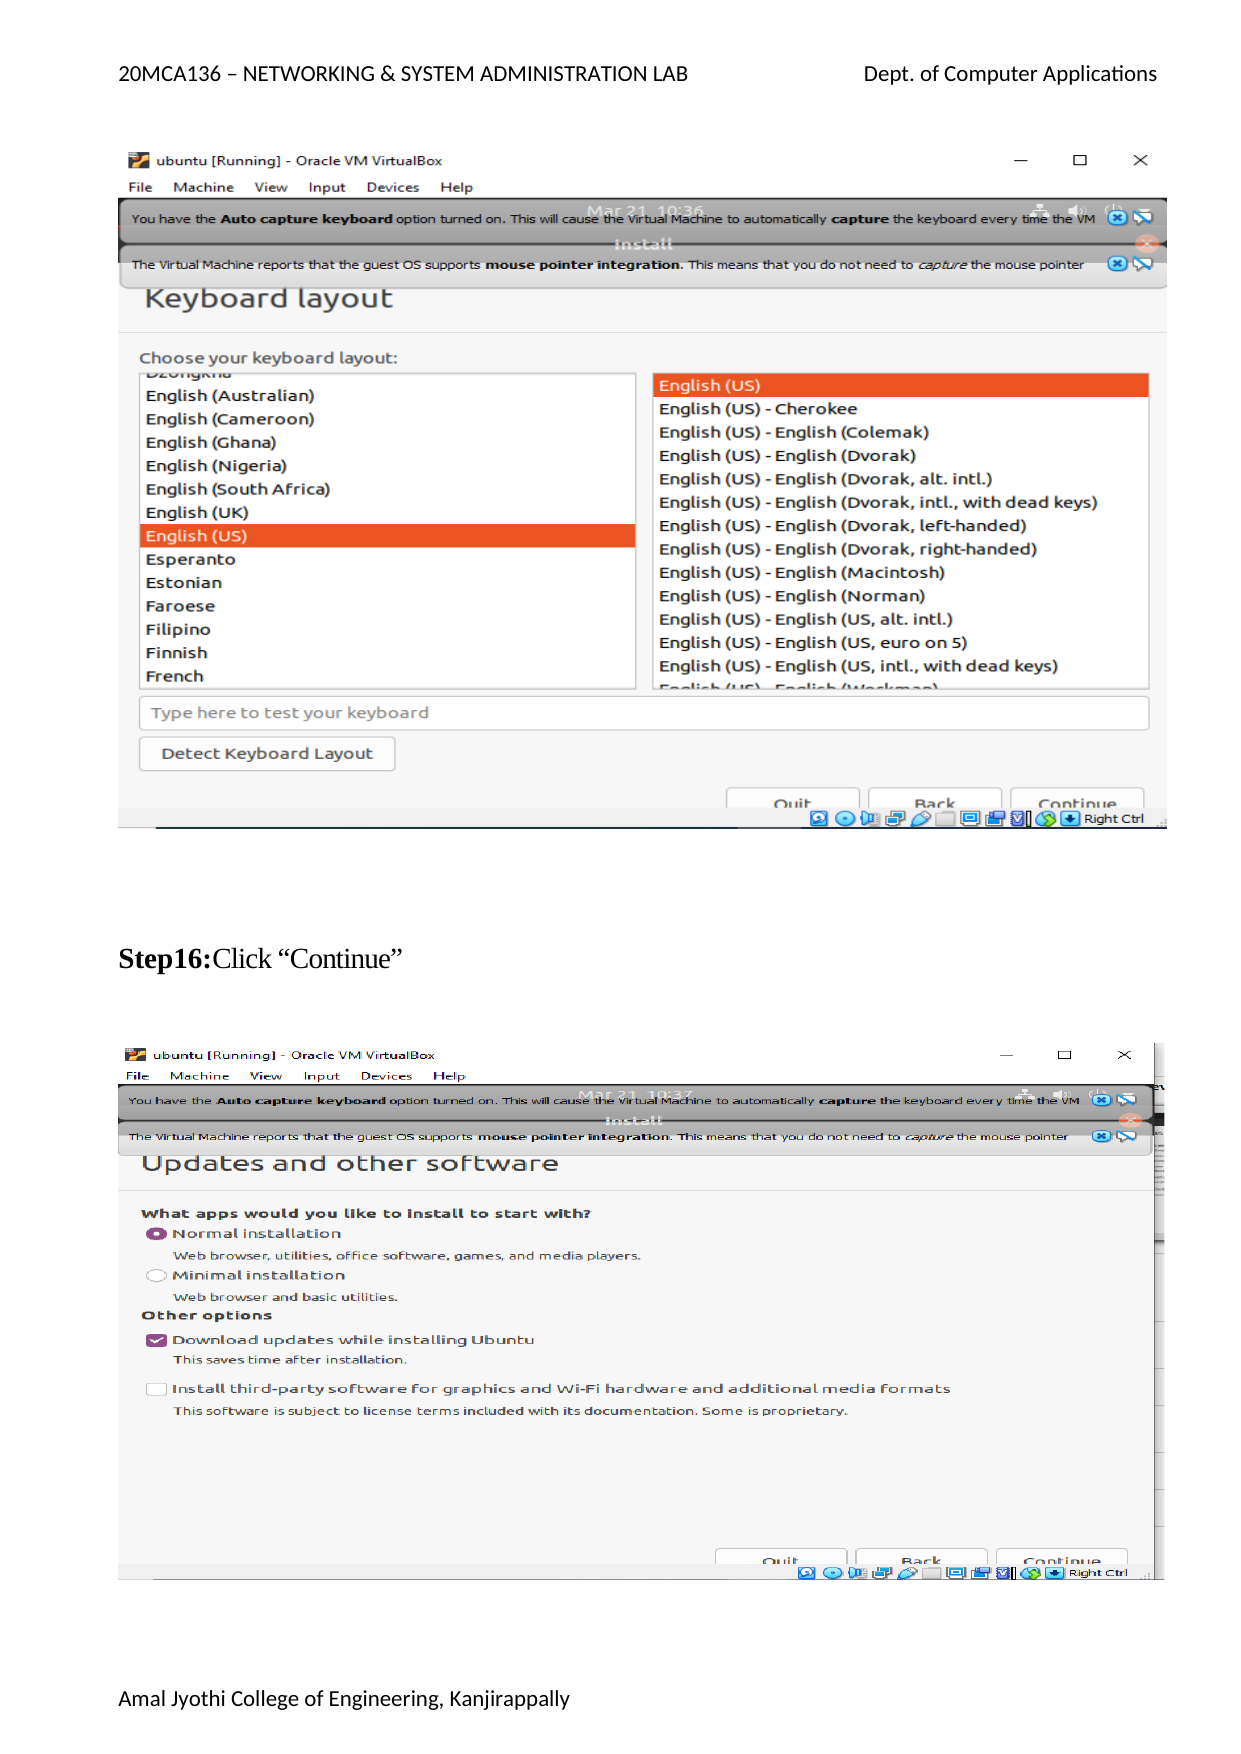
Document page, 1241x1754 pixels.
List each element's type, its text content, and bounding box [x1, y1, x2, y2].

picture [118, 1043, 1165, 1580]
subtitle Step16:Click “Continue” [118, 941, 1167, 975]
picture [118, 150, 1167, 829]
